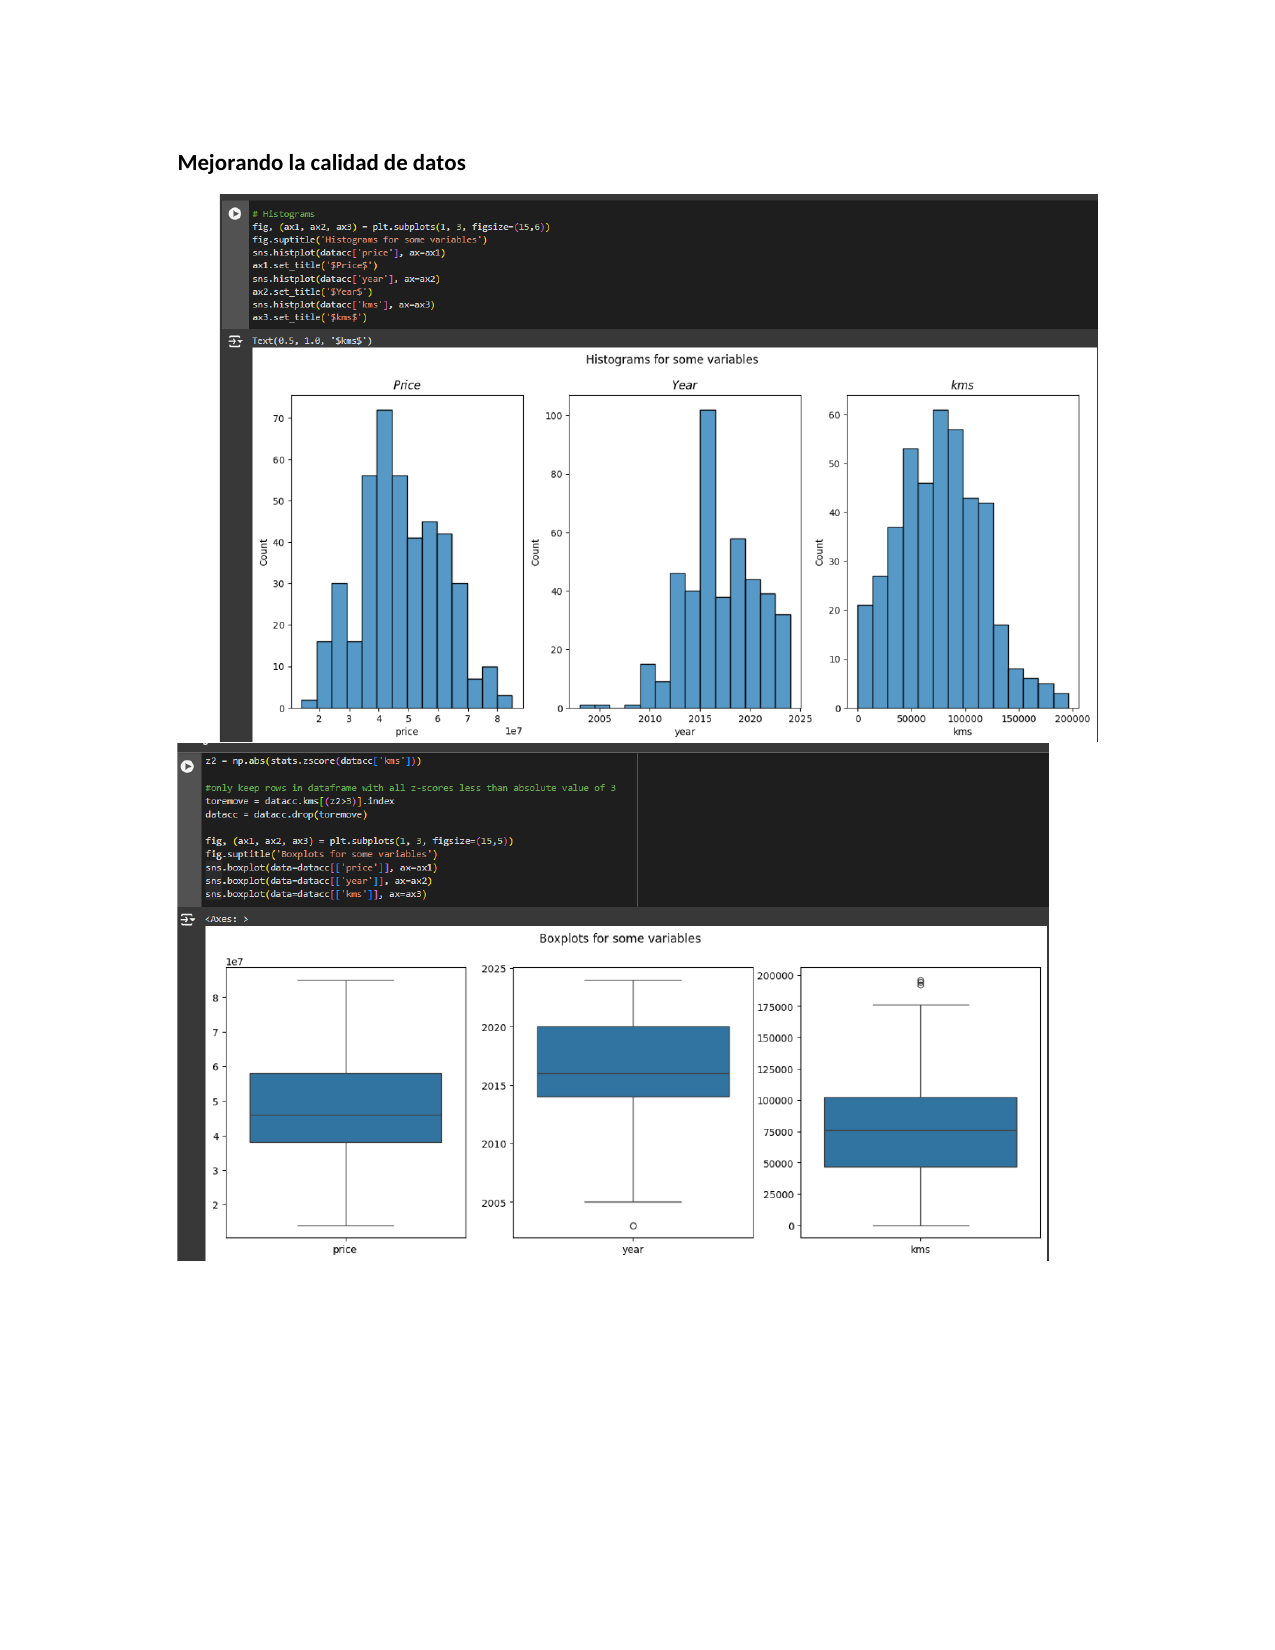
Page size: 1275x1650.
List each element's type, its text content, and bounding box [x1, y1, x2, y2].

text Mejorando la calidad de datos [177, 148, 1098, 176]
picture [219, 194, 1098, 742]
picture [177, 743, 1049, 1261]
